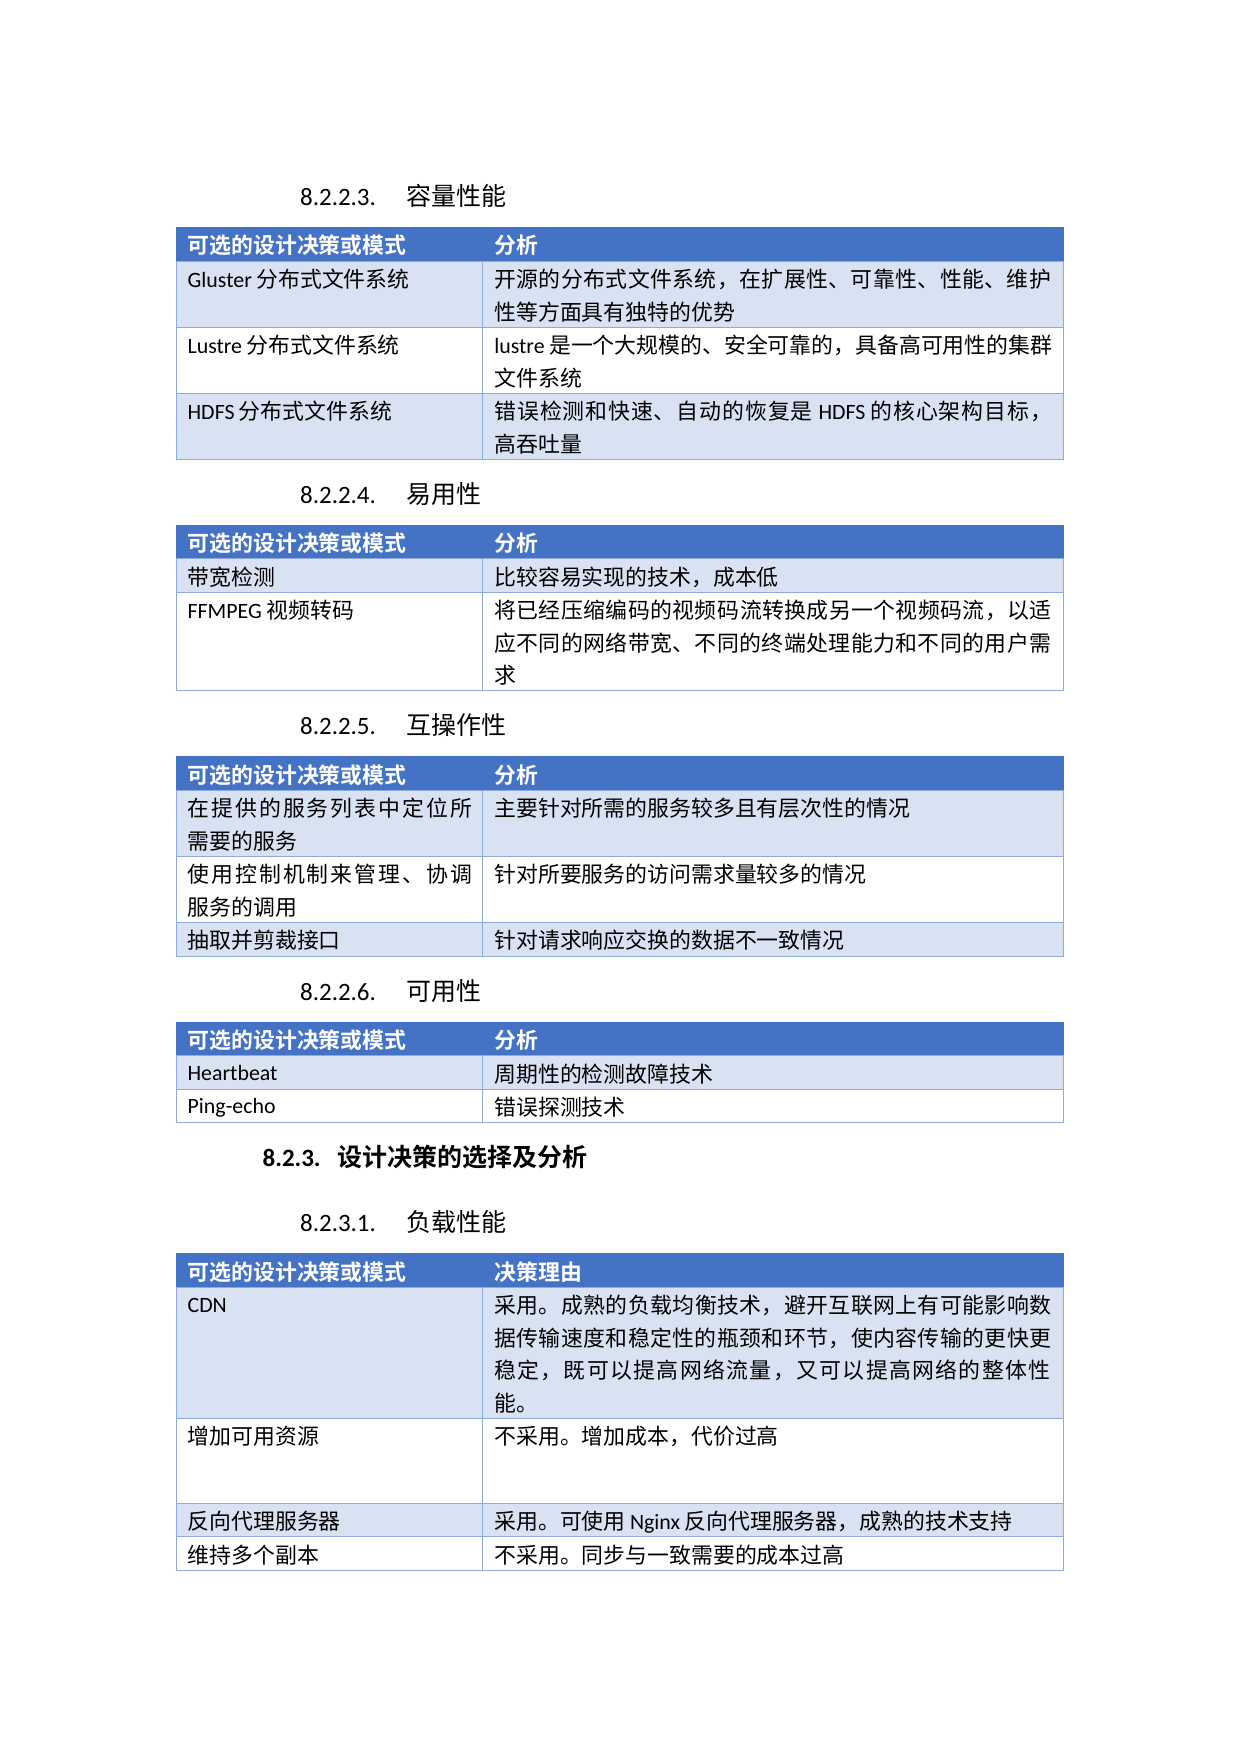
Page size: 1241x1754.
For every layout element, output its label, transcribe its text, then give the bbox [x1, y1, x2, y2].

table_header 可选的设计决策或模式 [177, 526, 482, 558]
table_header 分析 [483, 228, 1063, 261]
table_header 决策理由 [483, 1254, 1063, 1287]
table_cell 开源的分布式文件系统，在扩展性、可靠性、性能、维护性等方面具有独特的优势 [483, 262, 1063, 327]
table_header 可选的设计决策或模式 [177, 758, 482, 790]
table_cell Heartbeat [177, 1056, 482, 1089]
table_cell 错误探测技术 [483, 1090, 1063, 1122]
table_cell 将已经压缩编码的视频码流转换成另一个视频码流，以适应不同的网络带宽、不同的终端处理能力和不同的用户需求 [483, 593, 1063, 690]
table_cell 采用。可使用Nginx反向代理服务器，成熟的技术支持 [483, 1504, 1063, 1536]
table_cell 周期性的检测故障技术 [483, 1056, 1063, 1089]
table_header 分析 [483, 1023, 1063, 1055]
table_cell 错误检测和快速、自动的恢复是HDFS的核心架构目标，高吞吐量 [483, 394, 1063, 459]
table_cell FFMPEG视频转码 [177, 593, 482, 690]
list 负载性能 [300, 1188, 1053, 1253]
table_cell 抽取并剪裁接口 [177, 923, 482, 956]
table_header 可选的设计决策或模式 [177, 228, 482, 261]
table_cell 增加可用资源 [177, 1419, 482, 1503]
table_cell lustre是一个大规模的、安全可靠的，具备高可用性的集群文件系统 [483, 328, 1063, 393]
table_cell 维持多个副本 [177, 1537, 482, 1570]
table_cell 主要针对所需的服务较多且有层次性的情况 [483, 791, 1063, 856]
table_header 可选的设计决策或模式 [177, 1254, 482, 1287]
table_cell 针对所要服务的访问需求量较多的情况 [483, 857, 1063, 922]
table_cell 采用。成熟的负载均衡技术，避开互联网上有可能影响数据传输速度和稳定性的瓶颈和环节，使内容传输的更快更稳定，既可以提高网络流量，又可以提高网络的整体性能。 [483, 1288, 1063, 1418]
list 设计决策的选择及分析 [262, 1123, 1053, 1188]
list 容量性能 [300, 162, 1053, 227]
list 可用性 [300, 957, 1053, 1022]
table_cell 带宽检测 [177, 559, 482, 592]
table_header 分析 [483, 526, 1063, 558]
table_cell CDN [177, 1288, 482, 1418]
table_cell HDFS分布式文件系统 [177, 394, 482, 459]
table_cell Lustre分布式文件系统 [177, 328, 482, 393]
table_header 可选的设计决策或模式 [177, 1023, 482, 1055]
table_cell 使用控制机制来管理、协调服务的调用 [177, 857, 482, 922]
table_cell Gluster分布式文件系统 [177, 262, 482, 327]
table_cell 不采用。同步与一致需要的成本过高 [483, 1537, 1063, 1570]
table_cell 在提供的服务列表中定位所需要的服务 [177, 791, 482, 856]
list 互操作性 [300, 691, 1053, 756]
table_cell Ping-echo [177, 1090, 482, 1122]
list 易用性 [300, 460, 1053, 525]
table_cell 针对请求响应交换的数据不一致情况 [483, 923, 1063, 956]
table_header 分析 [483, 758, 1063, 790]
table_cell 反向代理服务器 [177, 1504, 482, 1536]
table_cell 不采用。增加成本，代价过高 [483, 1419, 1063, 1503]
table_cell 比较容易实现的技术，成本低 [483, 559, 1063, 592]
